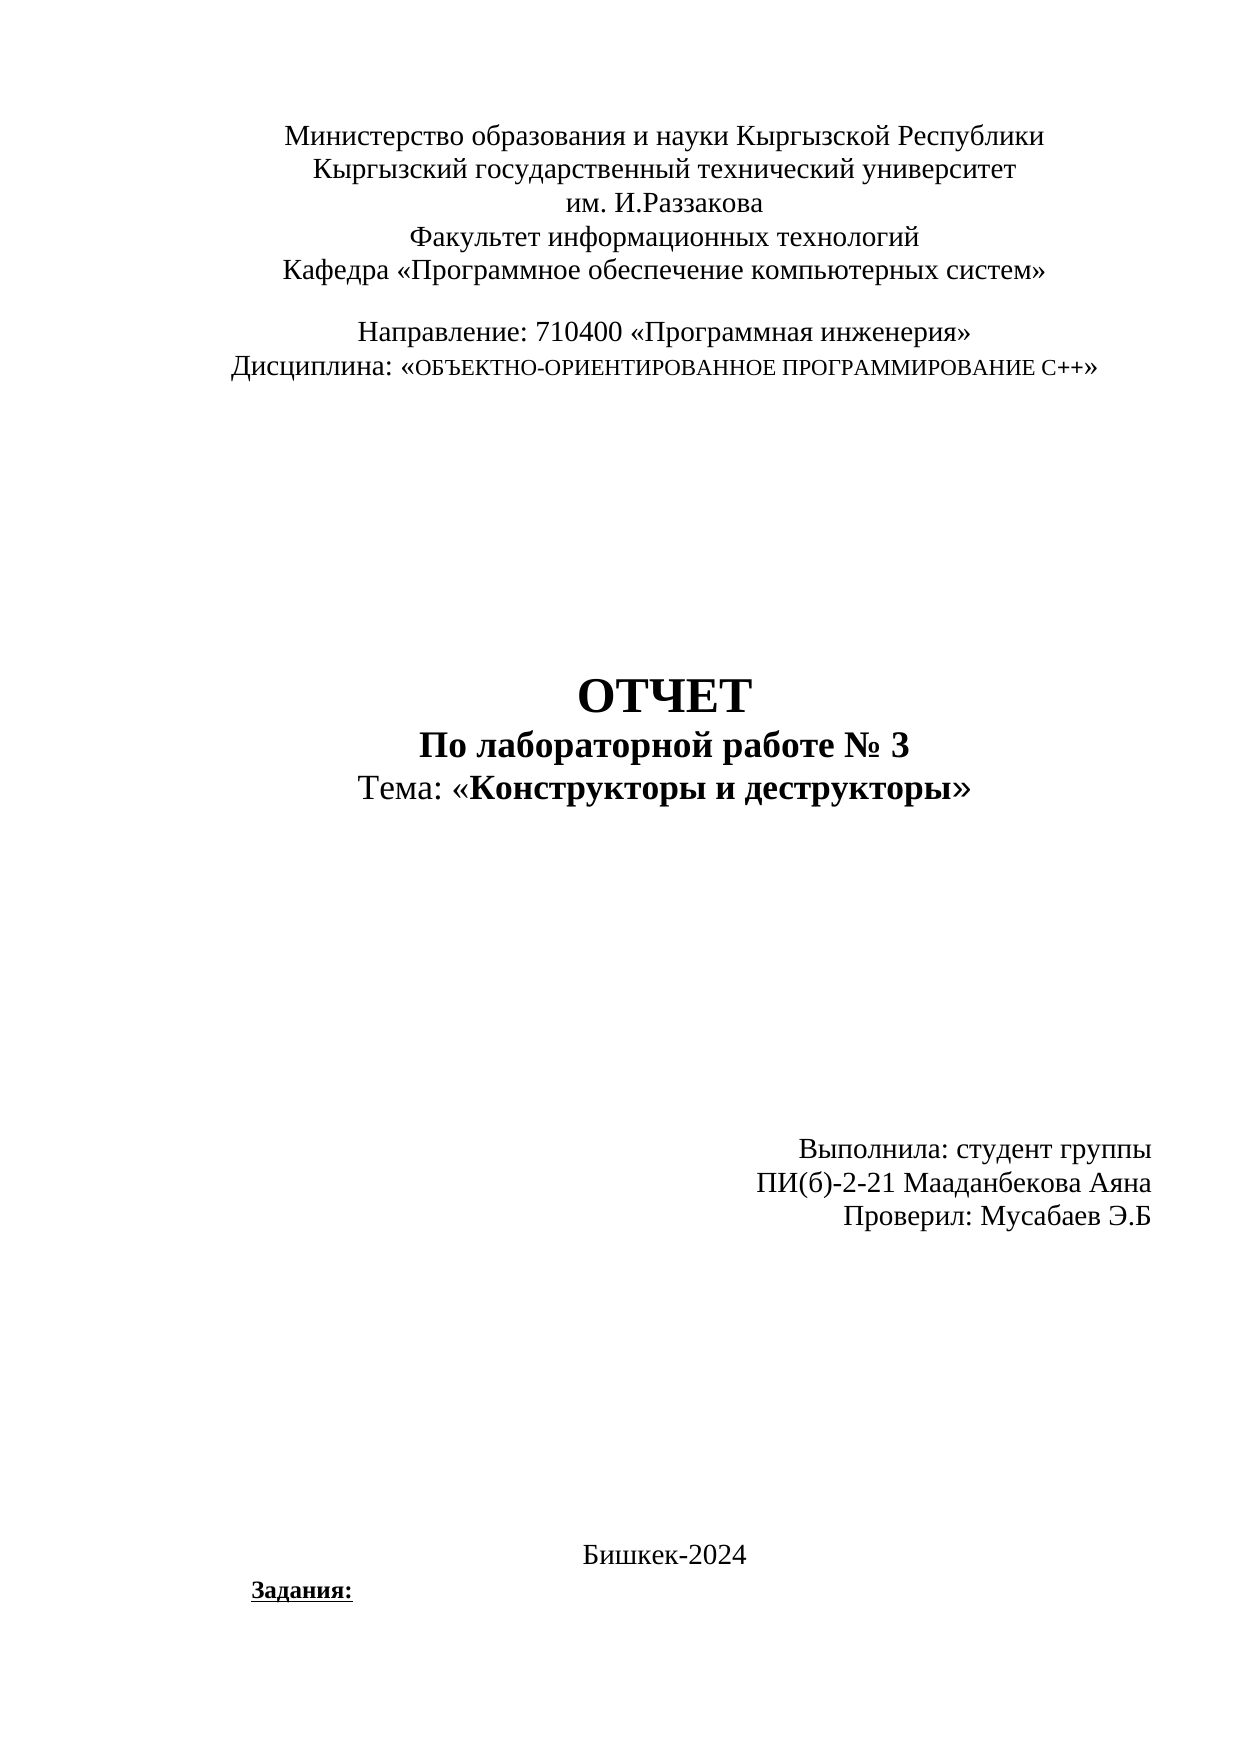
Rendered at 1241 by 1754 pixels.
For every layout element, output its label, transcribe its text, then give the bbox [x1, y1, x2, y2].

text Задания: [177, 1576, 1152, 1604]
text Дисциплина: «ОБЪЕКТНО-ОРИЕНТИРОВАННОЕ ПРОГРАММИРОВАНИЕ С++» [177, 348, 1152, 382]
text Министерство образования и науки Кыргызской Республики [177, 118, 1152, 152]
text им. И.Раззакова [177, 185, 1152, 219]
text Проверил: Мусабаев Э.Б [177, 1198, 1152, 1232]
text Направление: 710400 «Программная инженерия» [177, 314, 1152, 348]
text ОТЧЕТ [177, 665, 1152, 723]
text ПИ(б)-2-21 Мааданбекова Аяна [177, 1165, 1152, 1198]
text Бишкек-2024 [177, 1537, 1152, 1571]
text По лабораторной работе № 3 [177, 723, 1152, 766]
text Кафедра «Программное обеспечение компьютерных систем» [177, 252, 1152, 286]
text Факультет информационных технологий [177, 219, 1152, 252]
text Кыргызский государственный технический университет [177, 152, 1152, 185]
text Тема: «Конструкторы и деструкторы» [177, 766, 1152, 807]
text Выполнила: студент группы [177, 1131, 1152, 1165]
